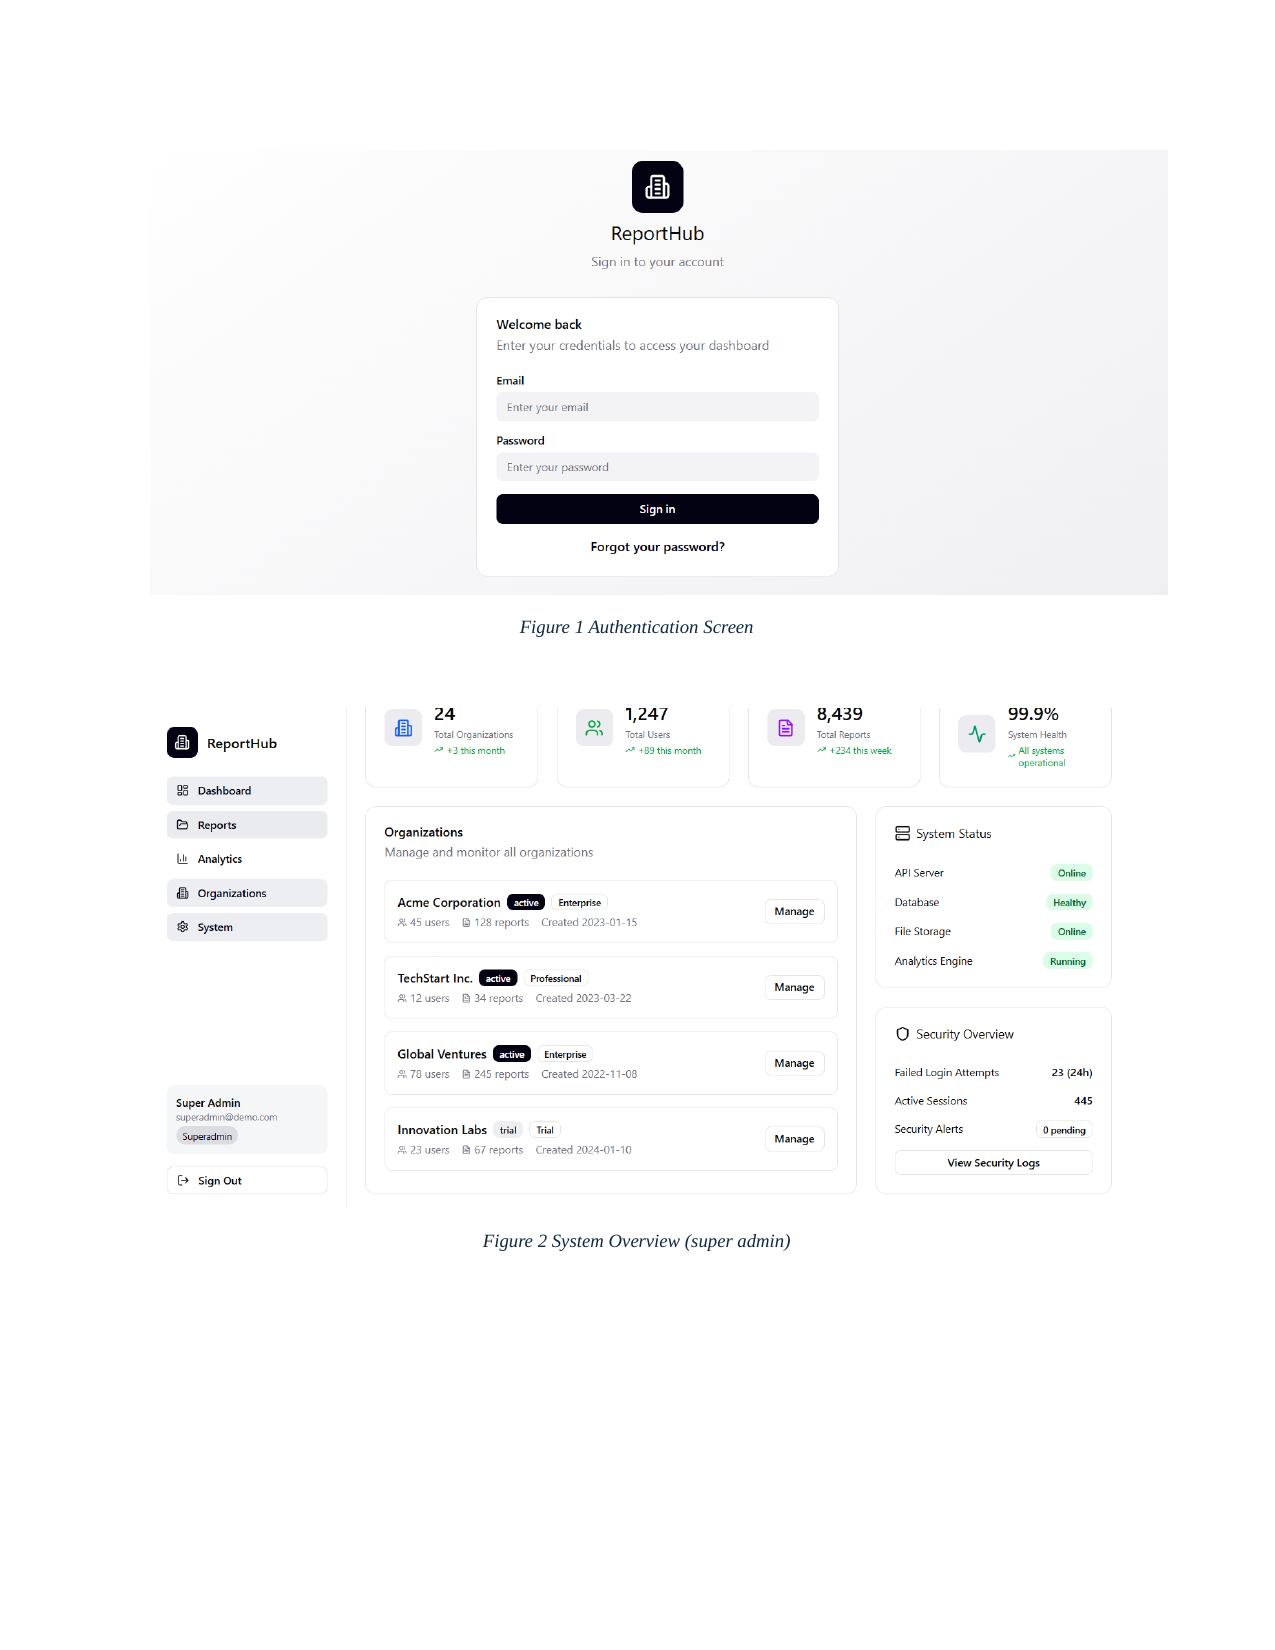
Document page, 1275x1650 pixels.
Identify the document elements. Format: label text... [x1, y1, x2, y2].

picture [150, 150, 1168, 595]
text Figure 2 System Overview (super admin) [150, 1230, 1125, 1252]
text Figure 1 Authentication Screen [150, 616, 1125, 638]
picture [150, 708, 1125, 1209]
